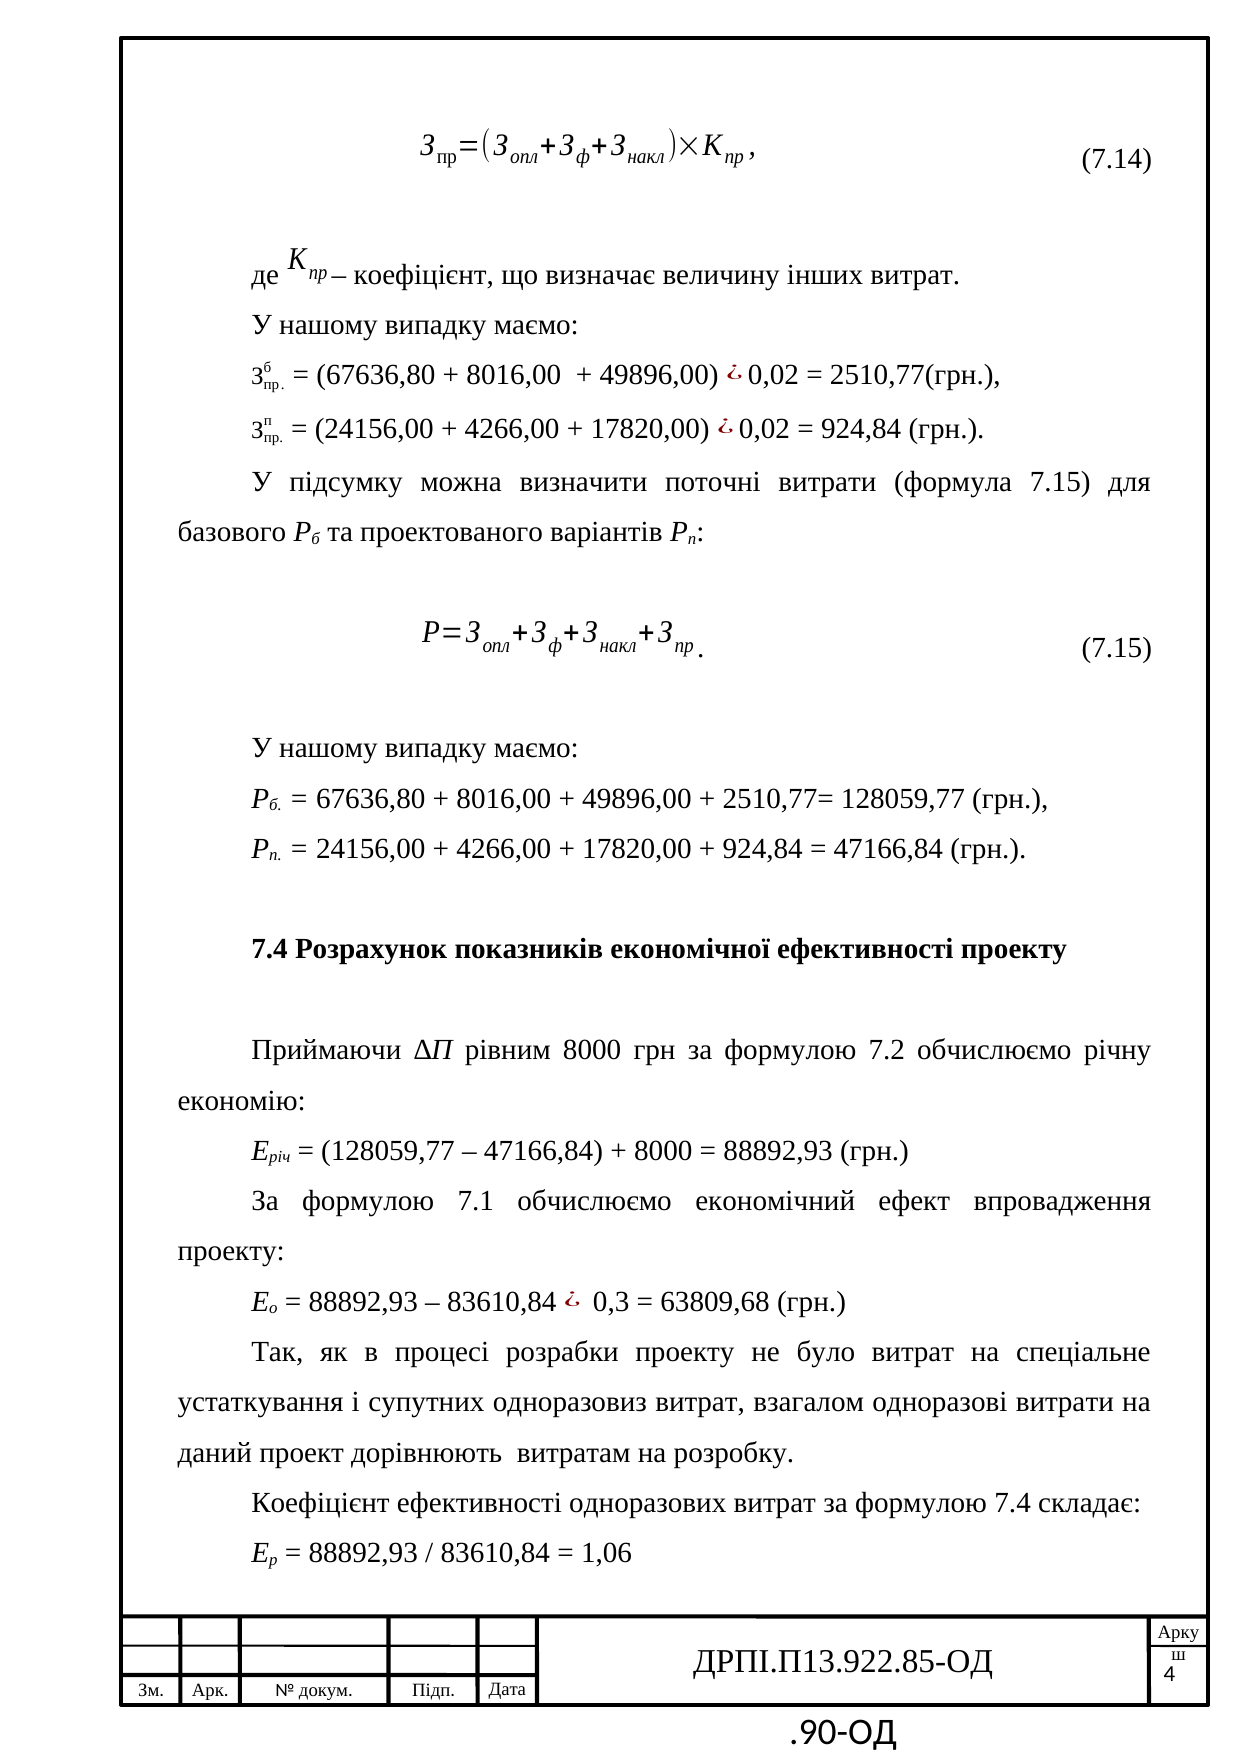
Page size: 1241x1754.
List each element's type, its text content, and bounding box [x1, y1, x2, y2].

text = (24156,00 + 4266,00 + 17820,00) 0,02 = 924,84 (грн.). [177, 411, 1152, 447]
text Приймаючи ∆П рівним 8000 грн за формулою 7.2 обчислюємо річну економію: [177, 1032, 1152, 1116]
text Ер = 88892,93 / 83610,84 = 1,06 [177, 1535, 1152, 1569]
text . (7.15) [177, 615, 1152, 663]
text Рб. = 67636,80 + 8016,00 + 49896,00 + 2510,77= 128059,77 (грн.), [177, 781, 1152, 814]
text За формулою 7.1 обчислюємо економічний ефект впровадження проекту: [177, 1183, 1152, 1267]
text Рп. = 24156,00 + 4266,00 + 17820,00 + 924,84 = 47166,84 (грн.). [177, 831, 1152, 864]
text У нашому випадку маємо: [177, 730, 1152, 764]
text Коефіцієнт ефективності одноразових витрат за формулою 7.4 складає: [177, 1485, 1152, 1519]
text = (67636,80 + 8016,00 + 49896,00) 0,02 = 2510,77(грн.), [177, 357, 1152, 394]
subtitle Розрахунок показників економічної ефективності проекту [177, 932, 1152, 965]
text Еріч = (128059,77 – 47166,84) + 8000 = 88892,93 (грн.) [177, 1133, 1152, 1166]
text У підсумку можна визначити поточні витрати (формула 7.15) для базового Рб та проектованого варіантів Рп: [177, 464, 1152, 548]
text (7.14) [177, 126, 1152, 175]
text де – коефіцієнт, що визначає величину інших витрат. [177, 242, 1152, 290]
text Ео = 88892,93 – 83610,84 0,3 = 63809,68 (грн.) [177, 1284, 1152, 1317]
text У нашому випадку маємо: [177, 307, 1152, 341]
text Так, як в процесі розрабки проекту не було витрат на спеціальне устаткування і супутних одноразовиз витрат, взагалом одноразові витрати на даний проект дорівнюють витратам на розробку. [177, 1334, 1152, 1468]
